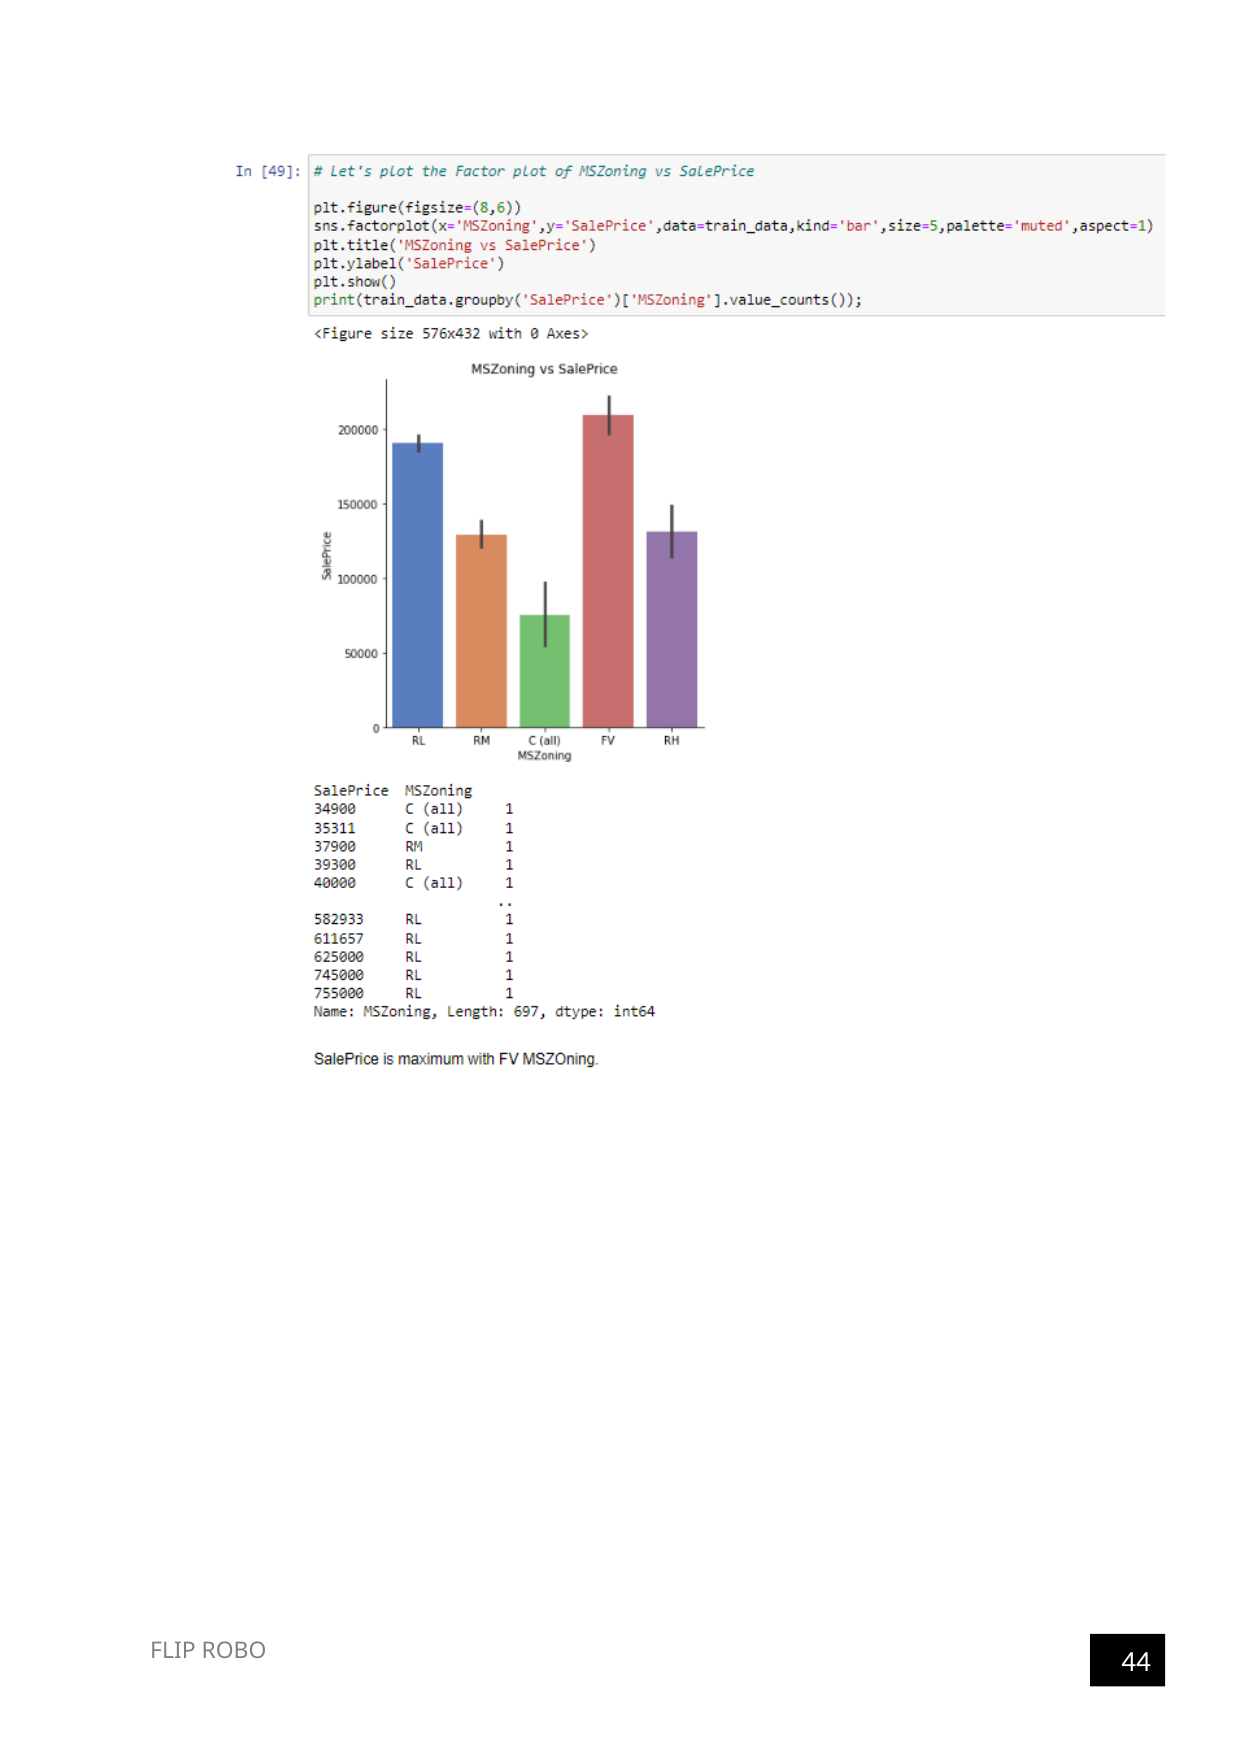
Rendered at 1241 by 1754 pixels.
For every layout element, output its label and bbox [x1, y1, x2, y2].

picture [225, 150, 1166, 1075]
